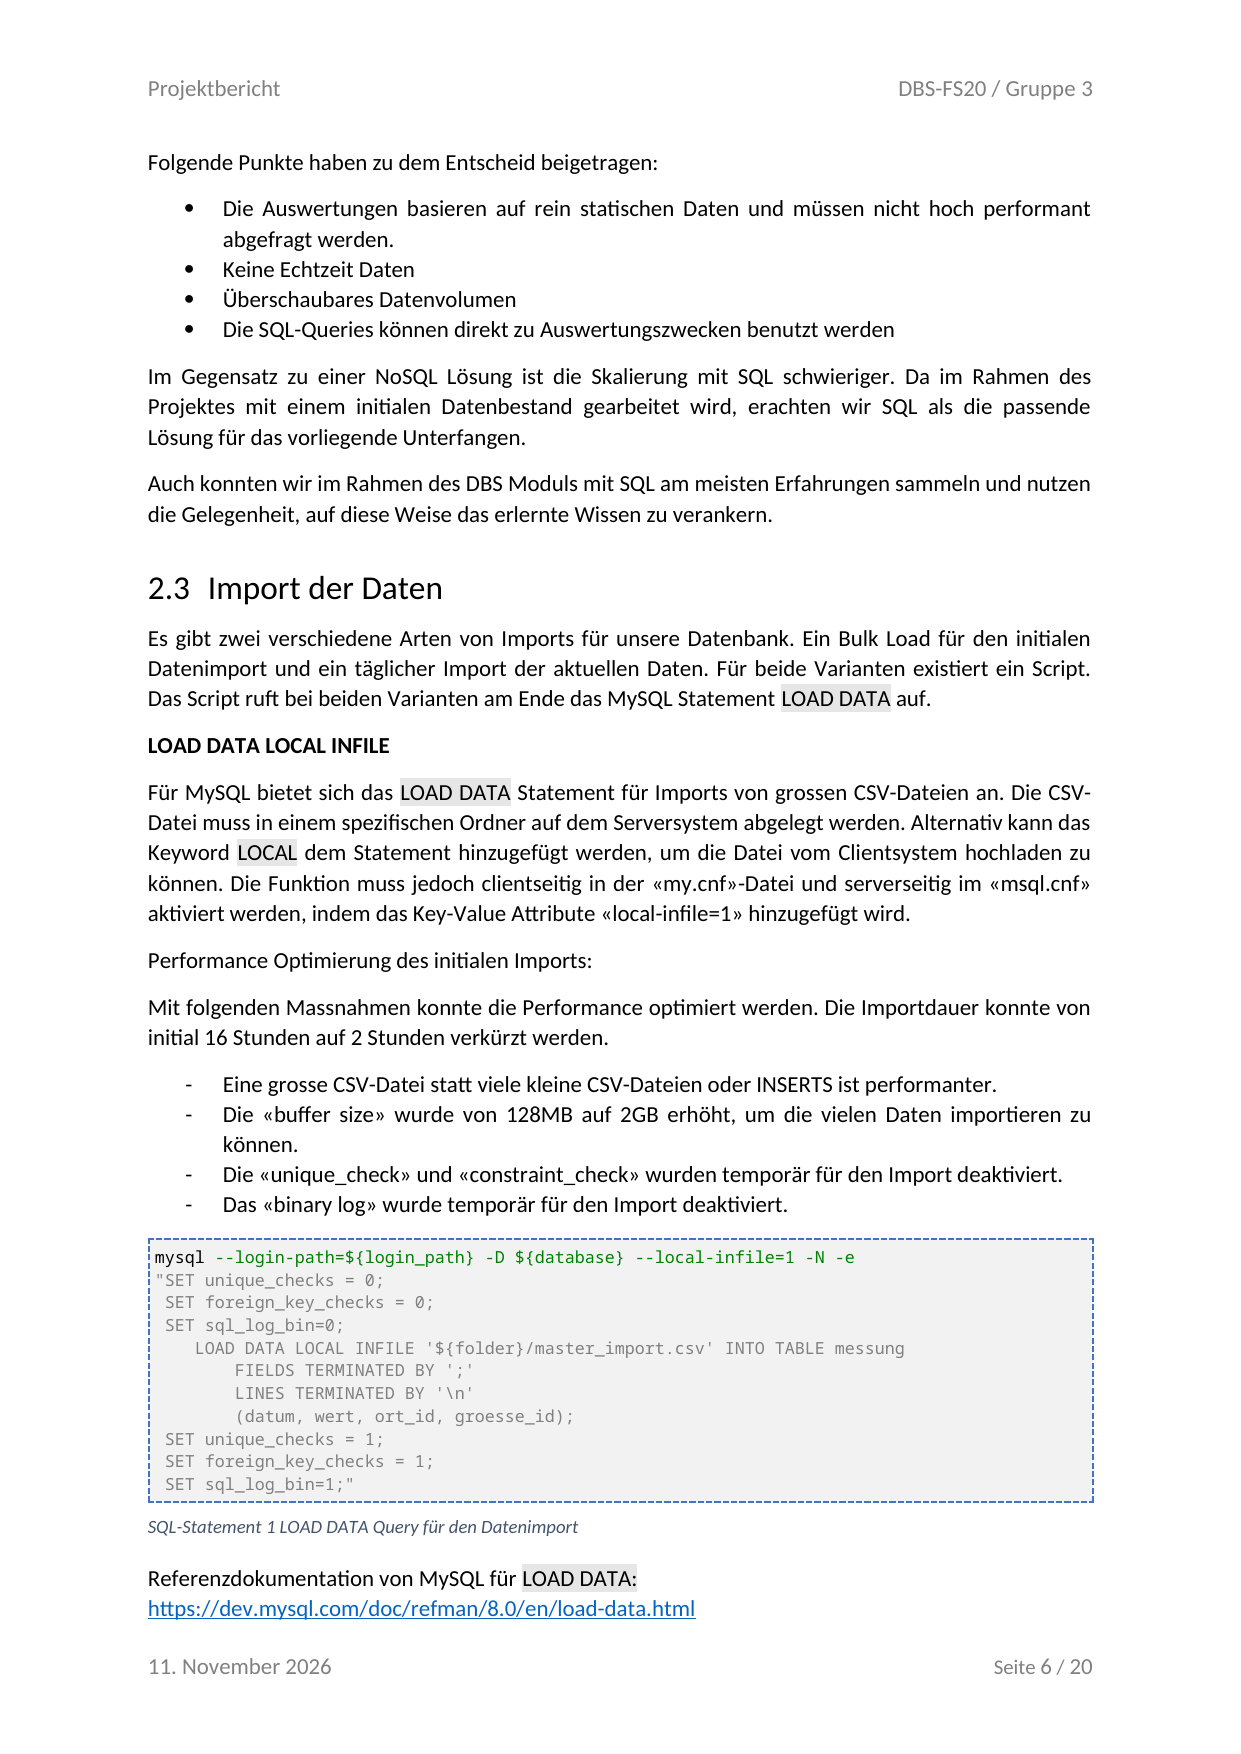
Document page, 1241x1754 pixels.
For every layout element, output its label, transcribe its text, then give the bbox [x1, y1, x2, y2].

list Eine grosse CSV-Datei statt viele kleine CSV-Dateien oder INSERTS ist performanter. [185, 1070, 1093, 1098]
text LOAD DATA LOCAL INFILE [148, 731, 1093, 759]
list Die SQL-Queries können direkt zu Auswertungszwecken benutzt werden [185, 315, 1093, 343]
text Auch konnten wir im Rahmen des DBS Moduls mit SQL am meisten Erfahrungen sammeln und nutzen die Gelegenheit, auf diese Weise das erlernte Wissen zu verankern. [148, 469, 1093, 528]
text Es gibt zwei verschiedene Arten von Imports für unsere Datenbank. Ein Bulk Load für den initialen Datenimport und ein täglicher Import der aktuellen Daten. Für beide Varianten existiert ein Script. Das Script ruft bei beiden Varianten am Ende das MySQL Statement LOAD DATA auf. [148, 624, 1093, 712]
text Referenzdokumentation von MySQL für LOAD DATA: https://dev.mysql.com/doc/refman/8.0/en/load-data.html [148, 1564, 1093, 1622]
list Überschaubares Datenvolumen [185, 285, 1093, 313]
text Im Gegensatz zu einer NoSQL Lösung ist die Skalierung mit SQL schwieriger. Da im Rahmen des Projektes mit einem initialen Datenbestand gearbeitet wird, erachten wir SQL als die passende Lösung für das vorliegende Unterfangen. [148, 362, 1093, 451]
text SQL-Statement 1 LOAD DATA Query für den Datenimport [148, 1516, 1093, 1539]
text Für MySQL bietet sich das LOAD DATA Statement für Imports von grossen CSV-Dateien an. Die CSV-Datei muss in einem spezifischen Ordner auf dem Serversystem abgelegt werden. Alternativ kann das Keyword LOCAL dem Statement hinzugefügt werden, um die Datei vom Clientsystem hochladen zu können. Die Funktion muss jedoch clientseitig in der «my.cnf»-Datei und serverseitig im «msql.cnf» aktiviert werden, indem das Key-Value Attribute «local-infile=1» hinzugefügt wird. [148, 778, 1093, 927]
list Die Auswertungen basieren auf rein statischen Daten und müssen nicht hoch performant abgefragt werden. [185, 194, 1093, 253]
list Die «buffer size» wurde von 128MB auf 2GB erhöht, um die vielen Daten importieren zu können. [185, 1100, 1093, 1158]
subtitle Import der Daten [148, 567, 1093, 608]
table_header mysql --login-path=${login_path} -D ${database} --local-infile=1 -N -e "SET unique_checks = 0; SET foreign_key_checks = 0; SET sql_log_bin=0; LOAD DATA LOCAL INFILE '${folder}/master_import.csv' INTO TABLE messung FIELDS TERMINATED BY ';' LINES TERMINATED BY '\n' (datum, wert, ort_id, groesse_id); SET unique_checks = 1; SET foreign_key_checks = 1; SET sql_log_bin=1;" [149, 1238, 1093, 1501]
text Folgende Punkte haben zu dem Entscheid beigetragen: [148, 148, 1093, 176]
list Keine Echtzeit Daten [185, 255, 1093, 283]
text Mit folgenden Massnahmen konnte die Performance optimiert werden. Die Importdauer konnte von initial 16 Stunden auf 2 Stunden verkürzt werden. [148, 993, 1093, 1051]
list Das «binary log» wurde temporär für den Import deaktiviert. [185, 1191, 1093, 1218]
text Performance Optimierung des initialen Imports: [148, 946, 1093, 974]
list Die «unique_check» und «constraint_check» wurden temporär für den Import deaktiviert. [185, 1160, 1093, 1188]
